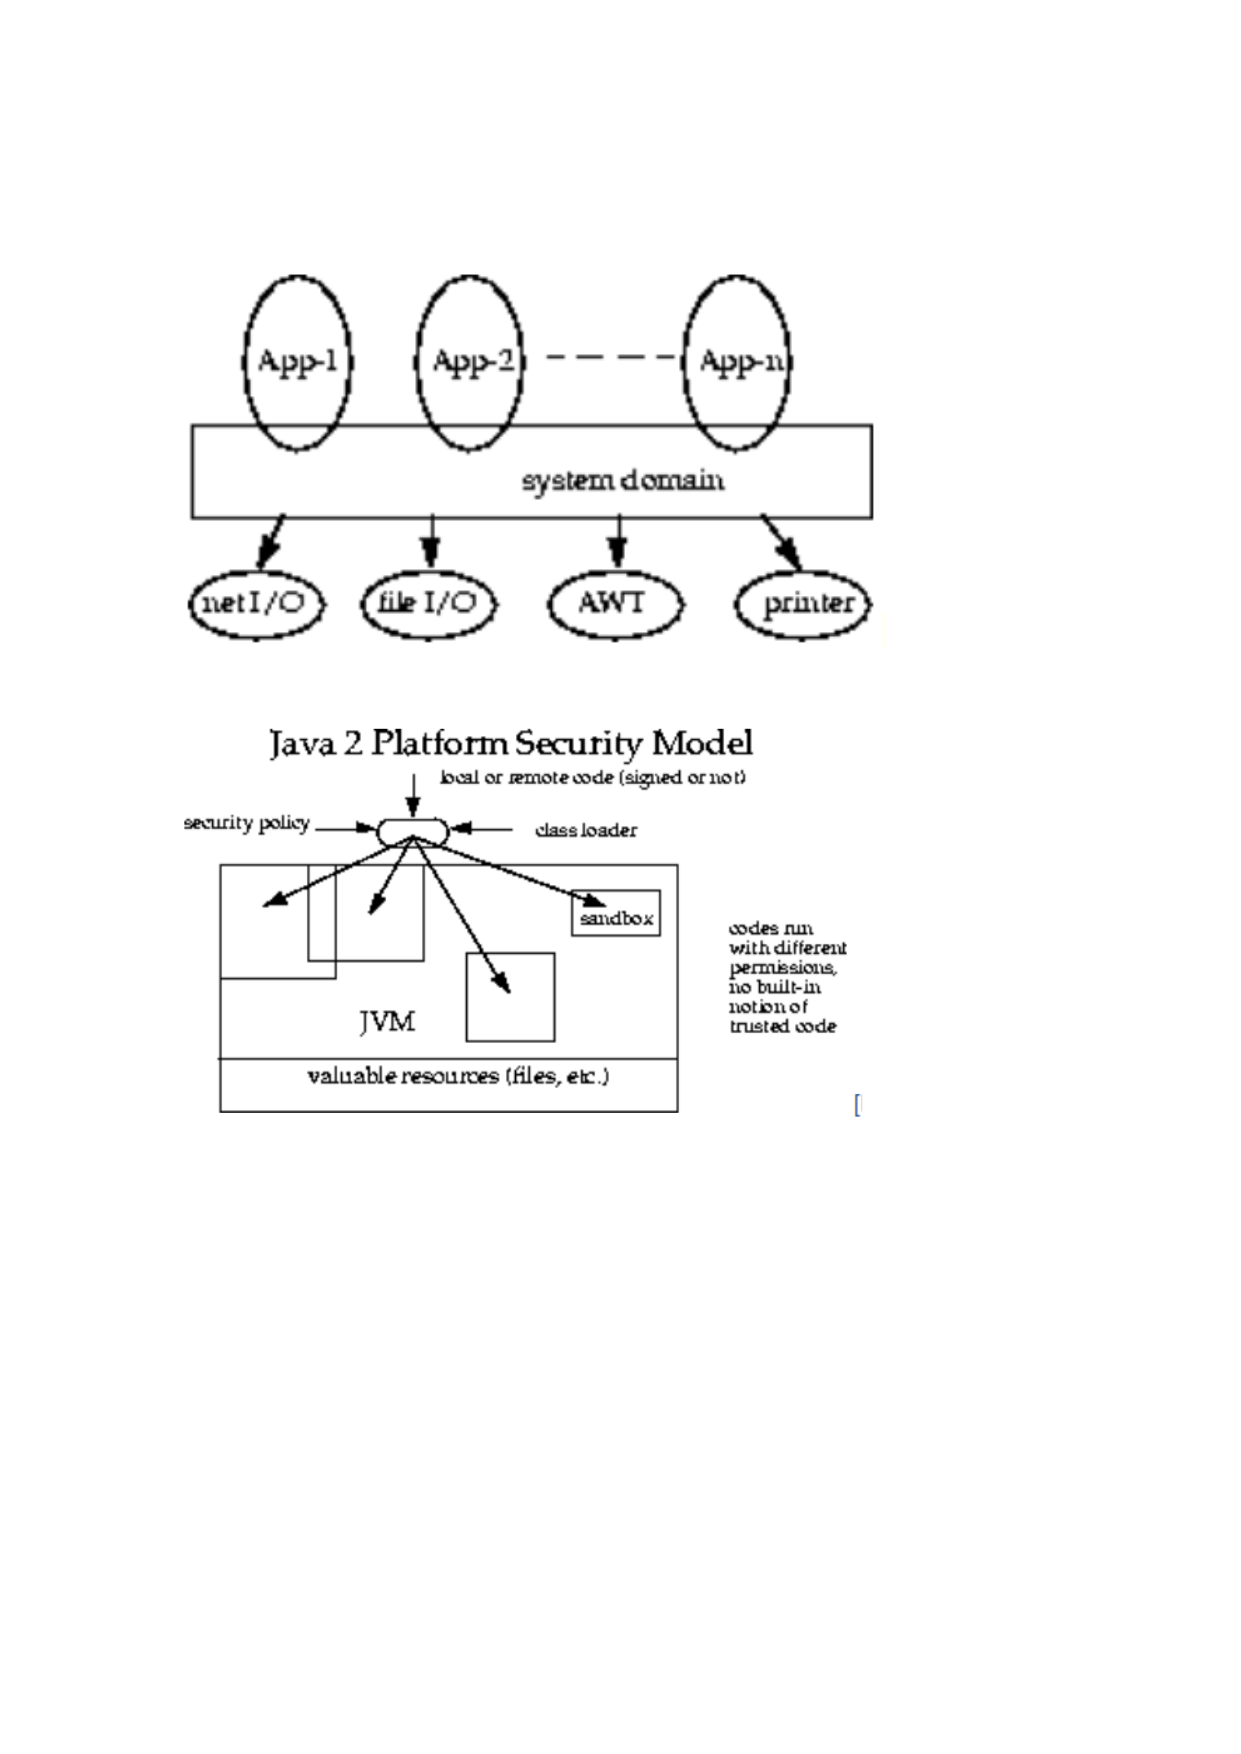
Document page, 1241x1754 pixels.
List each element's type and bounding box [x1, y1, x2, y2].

picture [177, 719, 863, 1128]
picture [177, 258, 885, 654]
